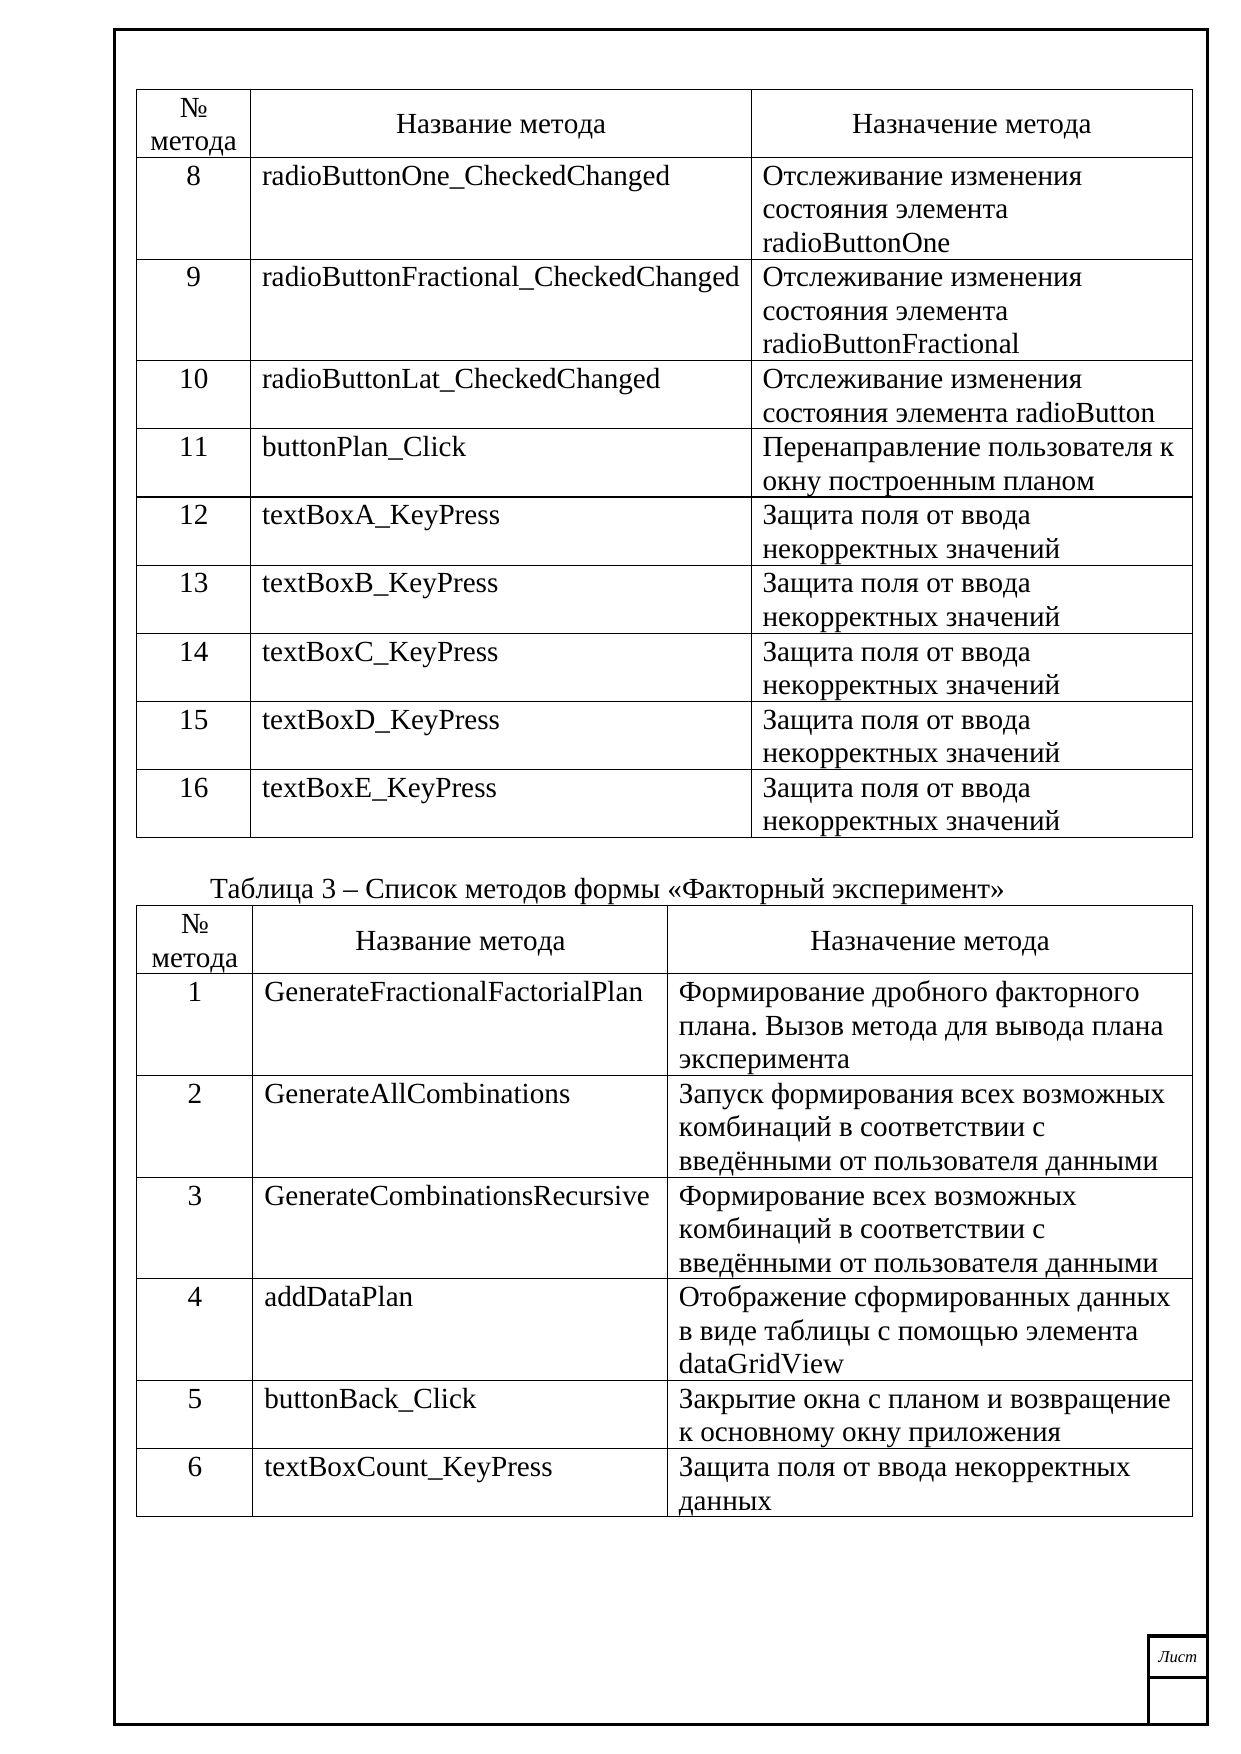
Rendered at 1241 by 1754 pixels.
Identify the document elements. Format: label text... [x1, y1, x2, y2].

table_cell 14 [137, 634, 250, 701]
table_cell 5 [137, 1381, 252, 1448]
table_cell textBoxCount_KeyPress [253, 1449, 667, 1516]
table_cell GenerateFractionalFactorialPlan [253, 974, 667, 1075]
table_cell Защита поля от ввода некорректных значений [752, 498, 1192, 564]
table_cell 1 [137, 974, 252, 1075]
table_cell Перенаправление пользователя к окну построенным планом [752, 429, 1192, 496]
text Таблица 3 – Список методов формы «Факторный эксперимент» [136, 872, 1193, 905]
table_cell Формирование дробного факторного плана. Вызов метода для вывода плана эксперимента [668, 974, 1192, 1075]
table_cell Защита поля от ввода некорректных данных [668, 1449, 1192, 1516]
table_cell 11 [137, 429, 250, 496]
table_cell Отслеживание изменения состояния элемента radioButtonOne [752, 158, 1192, 258]
table_cell buttonBack_Click [253, 1381, 667, 1448]
table_cell textBoxD_KeyPress [251, 702, 751, 769]
table_header Название метода [253, 906, 667, 973]
table_cell Закрытие окна с планом и возвращение к основному окну приложения [668, 1381, 1192, 1448]
table_cell GenerateCombinationsRecursive [253, 1178, 667, 1278]
table_cell 13 [137, 566, 250, 633]
table_cell 16 [137, 770, 250, 837]
table_header № метода [137, 906, 252, 973]
table_cell textBoxA_KeyPress [251, 498, 751, 564]
table_cell radioButtonOne_CheckedChanged [251, 158, 751, 258]
table_cell Отслеживание изменения состояния элемента radioButton [752, 361, 1192, 428]
table_cell Защита поля от ввода некорректных значений [752, 634, 1192, 701]
table_header Название метода [251, 90, 751, 157]
table_cell 2 [137, 1076, 252, 1177]
table_cell radioButtonLat_CheckedChanged [251, 361, 751, 428]
table_cell 10 [137, 361, 250, 428]
table_cell Защита поля от ввода некорректных значений [752, 702, 1192, 769]
table_header Назначение метода [668, 906, 1192, 973]
table_cell 15 [137, 702, 250, 769]
table_cell 12 [137, 498, 250, 564]
table_cell 3 [137, 1178, 252, 1278]
table_cell Отображение сформированных данных в виде таблицы с помощью элемента dataGridView [668, 1279, 1192, 1380]
table_cell radioButtonFractional_CheckedChanged [251, 260, 751, 360]
table_cell addDataPlan [253, 1279, 667, 1380]
table_cell buttonPlan_Click [251, 429, 751, 496]
table_cell GenerateAllCombinations [253, 1076, 667, 1177]
table_cell 6 [137, 1449, 252, 1516]
table_cell Запуск формирования всех возможных комбинаций в соответствии с введёнными от пользователя данными [668, 1076, 1192, 1177]
table_cell Формирование всех возможных комбинаций в соответствии с введёнными от пользователя данными [668, 1178, 1192, 1278]
table_cell 8 [137, 158, 250, 258]
table_cell textBoxE_KeyPress [251, 770, 751, 837]
table_cell 4 [137, 1279, 252, 1380]
table_cell Защита поля от ввода некорректных значений [752, 770, 1192, 837]
table_cell Отслеживание изменения состояния элемента radioButtonFractional [752, 260, 1192, 360]
table_cell Защита поля от ввода некорректных значений [752, 566, 1192, 633]
table_header № метода [137, 90, 250, 157]
table_header Назначение метода [752, 90, 1192, 157]
table_cell textBoxB_KeyPress [251, 566, 751, 633]
table_cell 9 [137, 260, 250, 360]
table_cell textBoxC_KeyPress [251, 634, 751, 701]
